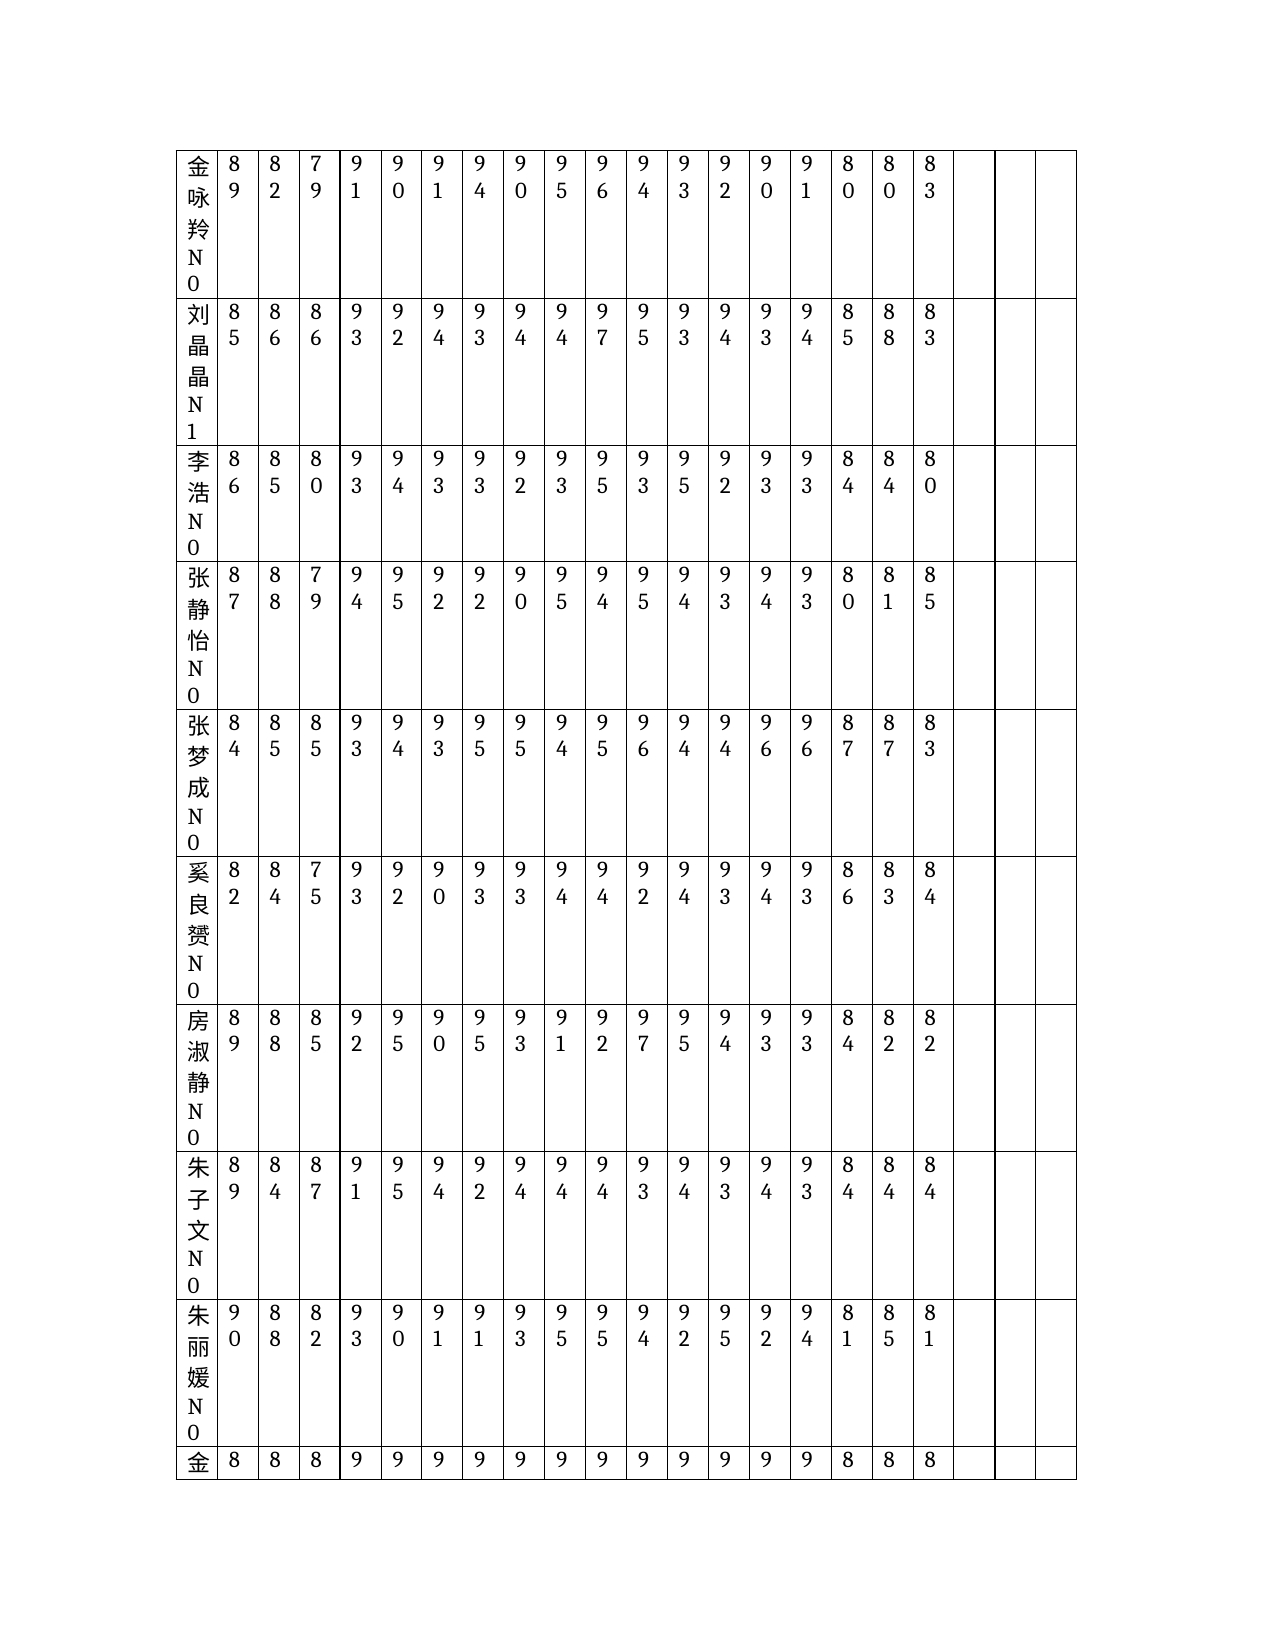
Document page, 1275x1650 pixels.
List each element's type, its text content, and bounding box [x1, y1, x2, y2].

table_cell [954, 446, 994, 561]
table_cell 83 [914, 710, 953, 856]
table_cell 88 [259, 1005, 299, 1151]
table_cell 90 [382, 1300, 421, 1446]
table_cell 房淑静N0 [177, 1005, 217, 1151]
table_cell 92 [545, 1447, 585, 1478]
table_cell 97 [627, 1005, 667, 1151]
table_cell 94 [627, 1300, 667, 1446]
table_cell 94 [504, 299, 544, 445]
table_cell 93 [709, 857, 749, 1004]
table_cell [996, 299, 1035, 445]
table_cell 94 [586, 857, 626, 1004]
table_cell 95 [627, 299, 667, 445]
table_cell 92 [422, 562, 462, 709]
table_cell 80 [873, 151, 913, 297]
table_cell 95 [545, 562, 585, 709]
table_cell 94 [382, 710, 421, 856]
table_cell [954, 151, 994, 297]
table_cell 86 [300, 299, 339, 445]
table_cell 85 [218, 299, 258, 445]
table_cell 95 [668, 1447, 708, 1478]
table_cell 84 [914, 857, 953, 1004]
table_cell 94 [586, 562, 626, 709]
table_cell 93 [791, 1005, 831, 1151]
table_cell 93 [341, 446, 381, 561]
table_cell 94 [341, 562, 381, 709]
table_cell 90 [750, 151, 790, 297]
table_cell 92 [341, 1005, 381, 1151]
table_cell 87 [873, 710, 913, 856]
table_cell 82 [300, 1300, 339, 1446]
table_cell 94 [668, 1152, 708, 1299]
table_cell 94 [627, 1447, 667, 1478]
table_cell 87 [832, 710, 872, 856]
table_cell 89 [218, 1005, 258, 1151]
table_cell 91 [341, 1152, 381, 1299]
table_cell 91 [791, 151, 831, 297]
table_cell 93 [463, 299, 503, 445]
table_cell 94 [709, 299, 749, 445]
table_cell 84 [259, 857, 299, 1004]
table_cell 95 [382, 562, 421, 709]
table_cell 80 [300, 446, 339, 561]
table_cell 79 [300, 562, 339, 709]
table_cell 张梦成N0 [177, 710, 217, 856]
table_cell 92 [586, 1447, 626, 1478]
table_cell 奚良赟N0 [177, 857, 217, 1004]
table_cell [1036, 151, 1076, 297]
table_cell 94 [668, 710, 708, 856]
table_cell 93 [504, 1300, 544, 1446]
table_cell 93 [709, 1152, 749, 1299]
table_cell [1036, 562, 1076, 709]
table_cell 84 [259, 1152, 299, 1299]
table_cell 88 [873, 299, 913, 445]
table_cell 91 [341, 151, 381, 297]
table_cell 96 [627, 710, 667, 856]
table_cell 93 [422, 710, 462, 856]
table_cell 92 [463, 1152, 503, 1299]
table_cell [1036, 1152, 1076, 1299]
table_cell 94 [709, 710, 749, 856]
table_cell 94 [341, 1447, 381, 1478]
table_cell 金倩如N0 [177, 1447, 217, 1478]
table_cell 88 [259, 1300, 299, 1446]
table_cell [996, 151, 1035, 297]
table_cell 93 [504, 1005, 544, 1151]
table_cell 86 [259, 299, 299, 445]
table_cell 84 [914, 1152, 953, 1299]
table_cell [996, 446, 1035, 561]
table_cell [1036, 299, 1076, 445]
table_cell 86 [832, 857, 872, 1004]
table_cell 94 [668, 857, 708, 1004]
table_cell 93 [791, 446, 831, 561]
table_cell 93 [668, 151, 708, 297]
table_cell 李浩N0 [177, 446, 217, 561]
table_cell 94 [750, 857, 790, 1004]
table_cell 80 [832, 151, 872, 297]
table_cell 93 [791, 1152, 831, 1299]
table_cell 84 [259, 1447, 299, 1478]
table_cell 81 [832, 1300, 872, 1446]
table_cell 96 [791, 710, 831, 856]
table_cell 88 [914, 1447, 953, 1478]
table_cell 92 [668, 1300, 708, 1446]
table_cell 89 [218, 151, 258, 297]
table_cell 张静怡N0 [177, 562, 217, 709]
table_cell 92 [709, 151, 749, 297]
table_cell [996, 1300, 1035, 1446]
table_cell [954, 1447, 994, 1478]
table_cell 90 [504, 151, 544, 297]
table_cell 91 [545, 1005, 585, 1151]
table_cell 93 [750, 1005, 790, 1151]
table_cell [954, 1005, 994, 1151]
table_cell 93 [668, 299, 708, 445]
table_cell 94 [545, 1152, 585, 1299]
table_cell 90 [382, 151, 421, 297]
table_cell [1036, 710, 1076, 856]
table_cell 90 [422, 857, 462, 1004]
table_cell 93 [750, 299, 790, 445]
table_cell 93 [341, 299, 381, 445]
table_cell 朱子文N0 [177, 1152, 217, 1299]
table_cell 91 [463, 1300, 503, 1446]
table_cell 92 [586, 1005, 626, 1151]
table_cell 82 [914, 1005, 953, 1151]
table_cell 82 [832, 1447, 872, 1478]
table_cell 92 [709, 446, 749, 561]
table_cell 91 [422, 1447, 462, 1478]
table_cell 94 [504, 1152, 544, 1299]
table_cell 82 [218, 857, 258, 1004]
table_cell 83 [914, 299, 953, 445]
table_cell 75 [300, 857, 339, 1004]
table_cell [954, 710, 994, 856]
table_cell 96 [791, 1447, 831, 1478]
table_cell 94 [545, 710, 585, 856]
table_cell 92 [463, 562, 503, 709]
table_cell 89 [218, 1152, 258, 1299]
table_cell 87 [218, 562, 258, 709]
table_cell 94 [382, 446, 421, 561]
table_cell 94 [422, 1152, 462, 1299]
table_cell 94 [791, 299, 831, 445]
table_cell 朱丽媛N0 [177, 1300, 217, 1446]
table_cell 80 [832, 562, 872, 709]
table_cell 92 [382, 857, 421, 1004]
table_cell 92 [627, 857, 667, 1004]
table_cell 93 [504, 1447, 544, 1478]
table_cell 97 [586, 299, 626, 445]
table_cell 93 [341, 1300, 381, 1446]
table_cell 95 [382, 1152, 421, 1299]
table_cell 93 [791, 857, 831, 1004]
table_cell 91 [422, 1300, 462, 1446]
table_cell 80 [218, 1447, 258, 1478]
table_cell 85 [300, 1005, 339, 1151]
table_cell 84 [873, 446, 913, 561]
table_cell 96 [750, 710, 790, 856]
table_cell 95 [668, 446, 708, 561]
table_cell 91 [422, 151, 462, 297]
table_cell 94 [627, 151, 667, 297]
table_cell [996, 1152, 1035, 1299]
table_cell [954, 299, 994, 445]
table_cell [1036, 1300, 1076, 1446]
table_cell [996, 562, 1035, 709]
table_cell 94 [382, 1447, 421, 1478]
table_cell 83 [914, 151, 953, 297]
table_cell 88 [259, 562, 299, 709]
table_cell 96 [586, 151, 626, 297]
table_cell 93 [627, 446, 667, 561]
table_cell 81 [873, 1447, 913, 1478]
table_cell 93 [463, 857, 503, 1004]
table_cell 90 [504, 562, 544, 709]
table_cell 93 [627, 1152, 667, 1299]
table_cell 95 [504, 710, 544, 856]
table_cell 84 [218, 710, 258, 856]
table_cell 93 [341, 857, 381, 1004]
table_cell 84 [832, 1005, 872, 1151]
table_cell [996, 1005, 1035, 1151]
table_cell 94 [668, 562, 708, 709]
table_cell 95 [545, 151, 585, 297]
table_cell 94 [422, 299, 462, 445]
table_cell 95 [463, 1005, 503, 1151]
table_cell 79 [300, 151, 339, 297]
table_cell 95 [586, 1300, 626, 1446]
table_cell 85 [300, 710, 339, 856]
table_cell 84 [832, 446, 872, 561]
table_cell 86 [218, 446, 258, 561]
table_cell 83 [873, 857, 913, 1004]
table_cell 80 [914, 446, 953, 561]
table_cell 94 [709, 1447, 749, 1478]
table_cell 95 [627, 562, 667, 709]
table_cell 85 [914, 562, 953, 709]
table_cell 95 [709, 1300, 749, 1446]
table_cell 93 [504, 857, 544, 1004]
table_cell 93 [463, 446, 503, 561]
table_cell [1036, 857, 1076, 1004]
table_cell 90 [422, 1005, 462, 1151]
table_cell 93 [545, 446, 585, 561]
table_cell 95 [586, 446, 626, 561]
table_cell [1036, 1005, 1076, 1151]
table_cell 87 [300, 1152, 339, 1299]
table_cell [996, 1447, 1035, 1478]
table_cell 94 [586, 1152, 626, 1299]
table_cell [996, 857, 1035, 1004]
table_cell 93 [750, 1447, 790, 1478]
table_cell 93 [422, 446, 462, 561]
table_cell 94 [791, 1300, 831, 1446]
table_cell 85 [259, 710, 299, 856]
table_cell 95 [545, 1300, 585, 1446]
table_cell 84 [832, 1152, 872, 1299]
table_cell 金咏羚N0 [177, 151, 217, 297]
table_cell 94 [750, 562, 790, 709]
table_cell [954, 1300, 994, 1446]
table_cell 93 [341, 710, 381, 856]
table_cell 85 [873, 1300, 913, 1446]
table_cell 88 [300, 1447, 339, 1478]
table_cell [954, 562, 994, 709]
table_cell 92 [382, 299, 421, 445]
table_cell [954, 1152, 994, 1299]
table_cell 94 [709, 1005, 749, 1151]
table_cell 90 [218, 1300, 258, 1446]
table_cell 93 [791, 562, 831, 709]
table_cell 94 [545, 299, 585, 445]
table_cell 94 [750, 1152, 790, 1299]
table_cell 85 [259, 446, 299, 561]
table_cell 95 [382, 1005, 421, 1151]
table_cell 94 [463, 151, 503, 297]
table_cell 95 [586, 710, 626, 856]
table_cell 刘晶晶N1 [177, 299, 217, 445]
table_cell 95 [668, 1005, 708, 1151]
table_cell 94 [545, 857, 585, 1004]
table_cell 92 [463, 1447, 503, 1478]
table_cell [1036, 446, 1076, 561]
table_cell 92 [750, 1300, 790, 1446]
table_cell 84 [873, 1152, 913, 1299]
table_cell 82 [259, 151, 299, 297]
table_cell 92 [504, 446, 544, 561]
table_cell 81 [914, 1300, 953, 1446]
table_cell [954, 857, 994, 1004]
table_cell 82 [873, 1005, 913, 1151]
table_cell 85 [832, 299, 872, 445]
table_cell [996, 710, 1035, 856]
table_cell 81 [873, 562, 913, 709]
table_cell 95 [463, 710, 503, 856]
table_cell 93 [750, 446, 790, 561]
table_cell [1036, 1447, 1076, 1478]
table_cell 93 [709, 562, 749, 709]
